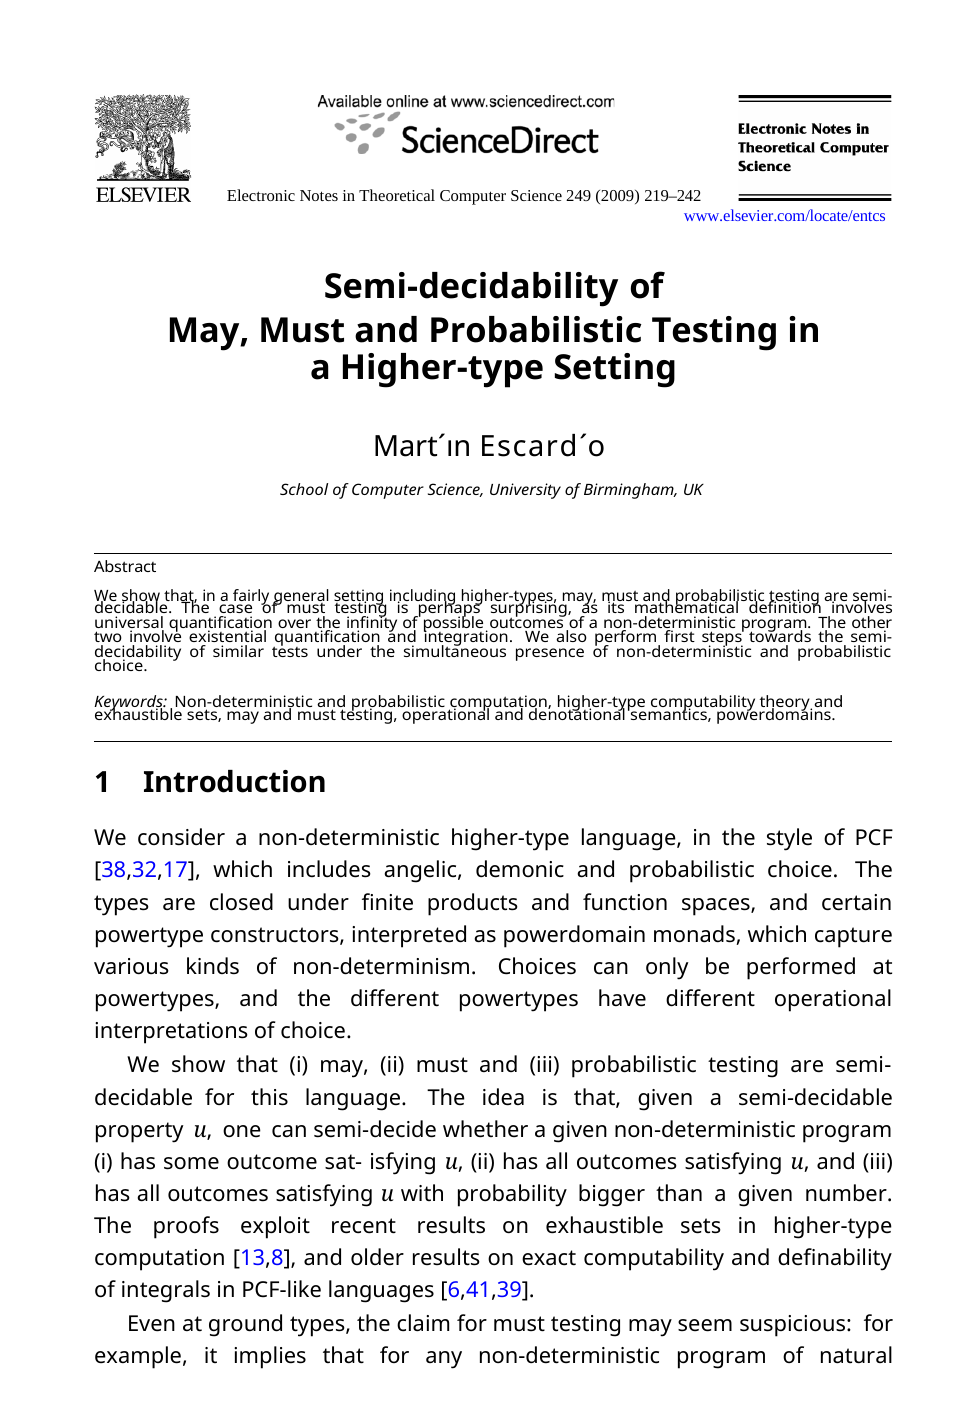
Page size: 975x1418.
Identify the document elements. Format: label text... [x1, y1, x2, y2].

text Electronic Notes in Theoretical Computer Science 249 (2009) 219–242 [227, 186, 908, 205]
text Mart´ın Escard´o [166, 426, 811, 465]
title Semi-decidability of [166, 263, 821, 308]
text School of Computer Science, University of Birmingham, UK [166, 478, 816, 499]
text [94, 1308, 893, 1370]
text Keywords: Non-deterministic and probabilistic computation, higher-type computability theory and exhaustible sets, may and must testing, operational and denotational semantics, powerdomains. [94, 696, 908, 724]
picture [738, 95, 892, 201]
subtitle Introduction [94, 761, 908, 801]
text Abstract [94, 556, 908, 577]
text www.elsevier.com/locate/entcs [683, 206, 908, 225]
picture [94, 94, 192, 202]
text We show that (i) may, (ii) must and (iii) probabilistic testing are semi-decidable for this language. The idea is that, given a semi-decidable property u, one can semi-decide whether a given non-deterministic program (i) has some outcome sat- isfying u, (ii) has all outcomes satisfying u, and (iii) has all outcomes satisfying u with probability bigger than a given number. The proofs exploit recent results on exhaustible sets in higher-type computation [13,8], and older results on exact computability and definability of integrals in PCF-like languages [6,41,39]. [94, 1049, 893, 1304]
text We show that, in a fairly general setting including higher-types, may, must and probabilistic testing are semi- decidable. The case of must testing is perhaps surprising, as its mathematical definition involves universal quantification over the infinity of possible outcomes of a non-deterministic program. The other two involve existential quantification and integration. We also perform first steps towards the semi-decidability of similar tests under the simultaneous presence of non-deterministic and probabilistic choice. [94, 589, 893, 676]
text We consider a non-deterministic higher-type language, in the style of PCF [38,32,17], which includes angelic, demonic and probabilistic choice. The types are closed under finite products and function spaces, and certain powertype constructors, interpreted as powerdomain monads, which capture various kinds of non-determinism. Choices can only be performed at powertypes, and the different powertypes have different operational interpretations of choice. [94, 822, 893, 1045]
picture [317, 95, 615, 154]
title May, Must and Probabilistic Testing in a Higher-type Setting [166, 310, 821, 390]
